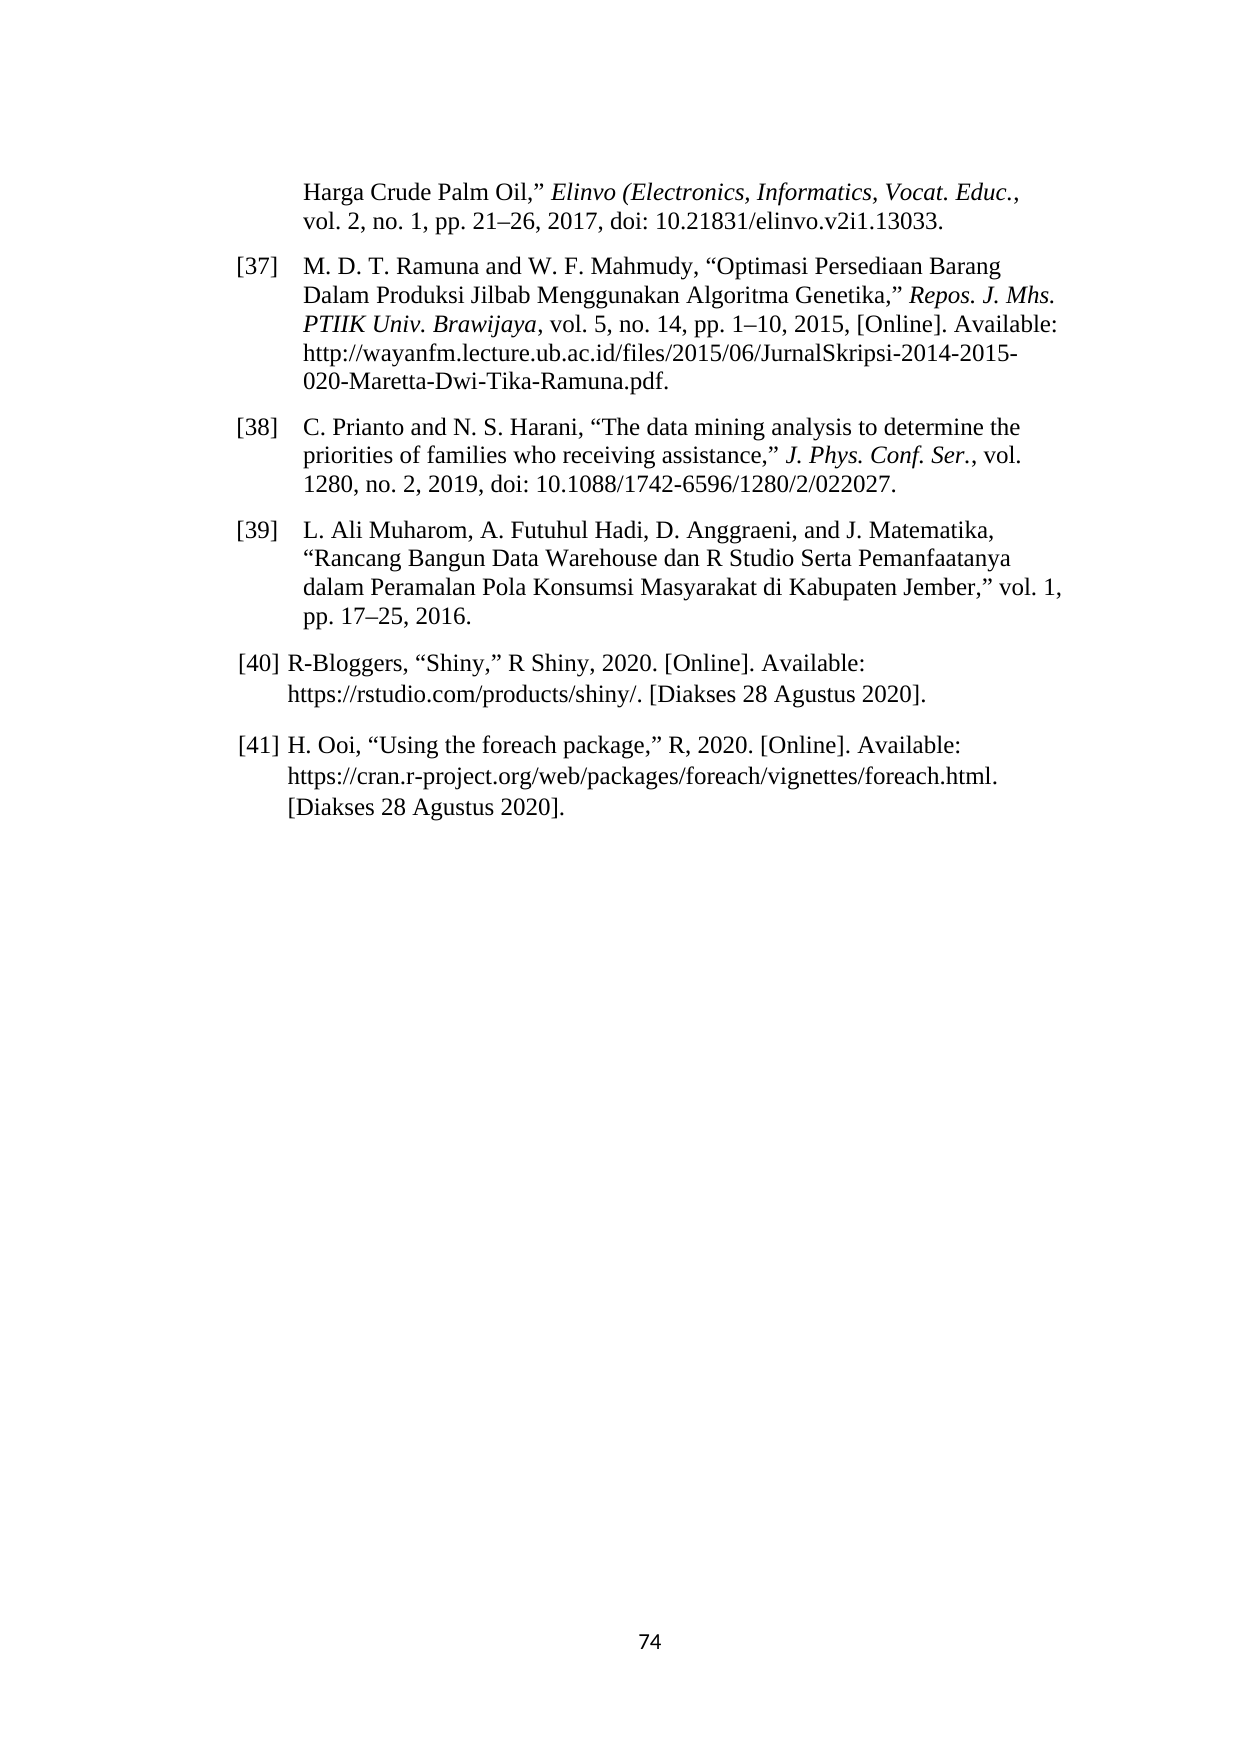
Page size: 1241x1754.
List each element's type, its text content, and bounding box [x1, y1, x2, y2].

table_header [40] [236, 646, 286, 728]
text [38] C. Prianto and N. S. Harani, “The data mining analysis to determine the priorities of families who receiving assistance,” J. Phys. Conf. Ser., vol. 1280, no. 2, 2019, doi: 10.1088/1742-6596/1280/2/022027. [236, 412, 1063, 498]
table_cell [41] [236, 728, 286, 841]
text [39] L. Ali Muharom, A. Futuhul Hadi, D. Anggraeni, and J. Matematika, “Rancang Bangun Data Warehouse dan R Studio Serta Pemanfaatanya dalam Peramalan Pola Konsumsi Masyarakat di Kabupaten Jember,” vol. 1, pp. 17–25, 2016. [236, 515, 1063, 630]
text [37] M. D. T. Ramuna and W. F. Mahmudy, “Optimasi Persediaan Barang Dalam Produksi Jilbab Menggunakan Algoritma Genetika,” Repos. J. Mhs. PTIIK Univ. Brawijaya, vol. 5, no. 14, pp. 1–10, 2015, [Online]. Available: http://wayanfm.lecture.ub.ac.id/files/2015/06/JurnalSkripsi-2014-2015-020-Maretta-Dwi-Tika-Ramuna.pdf. [236, 251, 1063, 395]
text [236, 177, 1063, 235]
table_header R-Bloggers, “Shiny,” R Shiny, 2020. [Online]. Available: https://rstudio.com/products/shiny/. [Diakses 28 Agustus 2020]. [286, 646, 1063, 728]
table_cell H. Ooi, “Using the foreach package,” R, 2020. [Online]. Available: https://cran.r-project.org/web/packages/foreach/vignettes/foreach.html. [Diakses 28 Agustus 2020]. [286, 728, 1063, 841]
